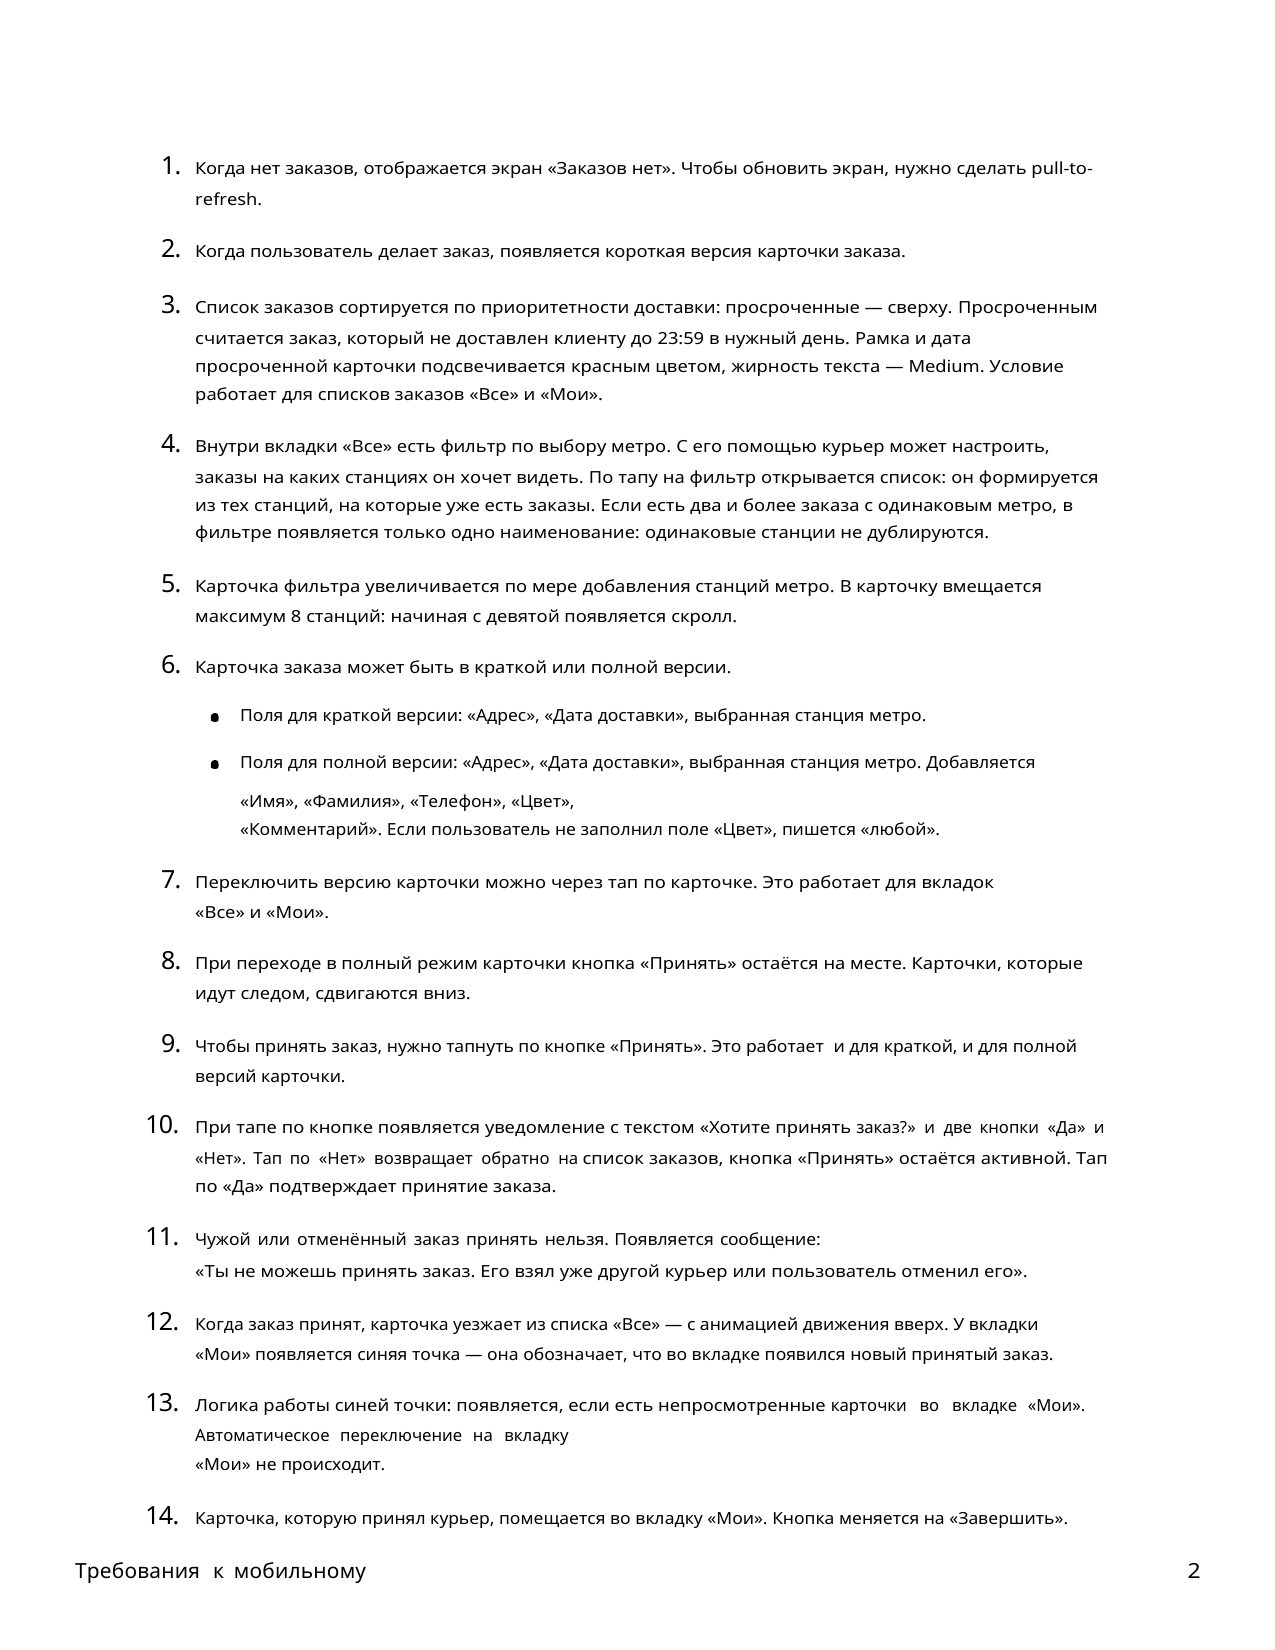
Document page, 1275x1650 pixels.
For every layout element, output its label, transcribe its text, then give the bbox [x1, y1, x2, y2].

picture [210, 760, 219, 769]
list Когда нет заказов, отображается экран «Заказов нет». Чтобы обновить экран, нужно сделать pull-to-refresh. [161, 148, 1093, 210]
list Список заказов сортируется по приоритетности доставки: просроченные — сверху. Просроченным считается заказ, который не доставлен клиенту до 23:59 в нужный день. Рамка и дата просроченной карточки подсвечивается красным цветом, жирность текста — Medium. Условие работает для списков заказов «Все» и «Мои». [161, 287, 1108, 405]
text «Мои» не происходит. [195, 1452, 1137, 1475]
list Переключить версию карточки можно через тап по карточке. Это работает для вкладок «Все» и «Мои». [161, 861, 1027, 923]
list Карточка заказа может быть в краткой или полной версии. [161, 647, 1137, 681]
list Карточка фильтра увеличивается по мере добавления станций метро. В карточку вмещается максимум 8 станций: начиная с девятой появляется скролл. [161, 565, 1122, 627]
text «Комментарий». Если пользователь не заполнил поле «Цвет», пишется «любой». [240, 818, 1099, 840]
text Поля для полной версии: «Адрес», «Дата доставки», выбранная станция метро. Добавляется «Имя», «Фамилия», «Телефон», «Цвет», [211, 750, 1099, 812]
list Чтобы принять заказ, нужно тапнуть по кнопке «Принять». Это работает и для краткой, и для полной версий карточки. [161, 1026, 1110, 1088]
text «Ты не можешь принять заказ. Его взял уже другой курьер или пользователь отменил его». [195, 1259, 1137, 1282]
list Чужой или отменённый заказ принять нельзя. Появляется сообщение: [145, 1218, 1137, 1252]
list Когда пользователь делает заказ, появляется короткая версия карточки заказа. [161, 231, 1107, 265]
list При переходе в полный режим карточки кнопка «Принять» остаётся на месте. Карточки, которые идут следом, сдвигаются вниз. [161, 943, 1100, 1005]
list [145, 1498, 1086, 1532]
list Внутри вкладки «Все» есть фильтр по выбору метро. С его помощью курьер может настроить, заказы на каких станциях он хочет видеть. По тапу на фильтр открывается список: он формируется из тех станций, на которые уже есть заказы. Если есть два и более заказа с одинаковым метро, в фильтре появляется только одно наименование: одинаковые станции не дублируются. [161, 426, 1110, 544]
list Логика работы синей точки: появляется, если есть непросмотренные карточки во вкладке «Мои». Автоматическое переключение на вкладку [145, 1385, 1097, 1447]
text Поля для краткой версии: «Адрес», «Дата доставки», выбранная станция метро. [211, 704, 1051, 738]
list При тапе по кнопке появляется уведомление с текстом «Хотите принять заказ?» и две кнопки «Да» и «Нет». Тап по «Нет» возвращает обратно на список заказов, кнопка «Принять» остаётся активной. Тап по «Да» подтверждает принятие заказа. [145, 1107, 1114, 1197]
picture [210, 713, 219, 722]
list Когда заказ принят, карточка уезжает из списка «Все» — с анимацией движения вверх. У вкладки «Мои» появляется синяя точка — она обозначает, что во вкладке появился новый принятый заказ. [145, 1303, 1079, 1365]
